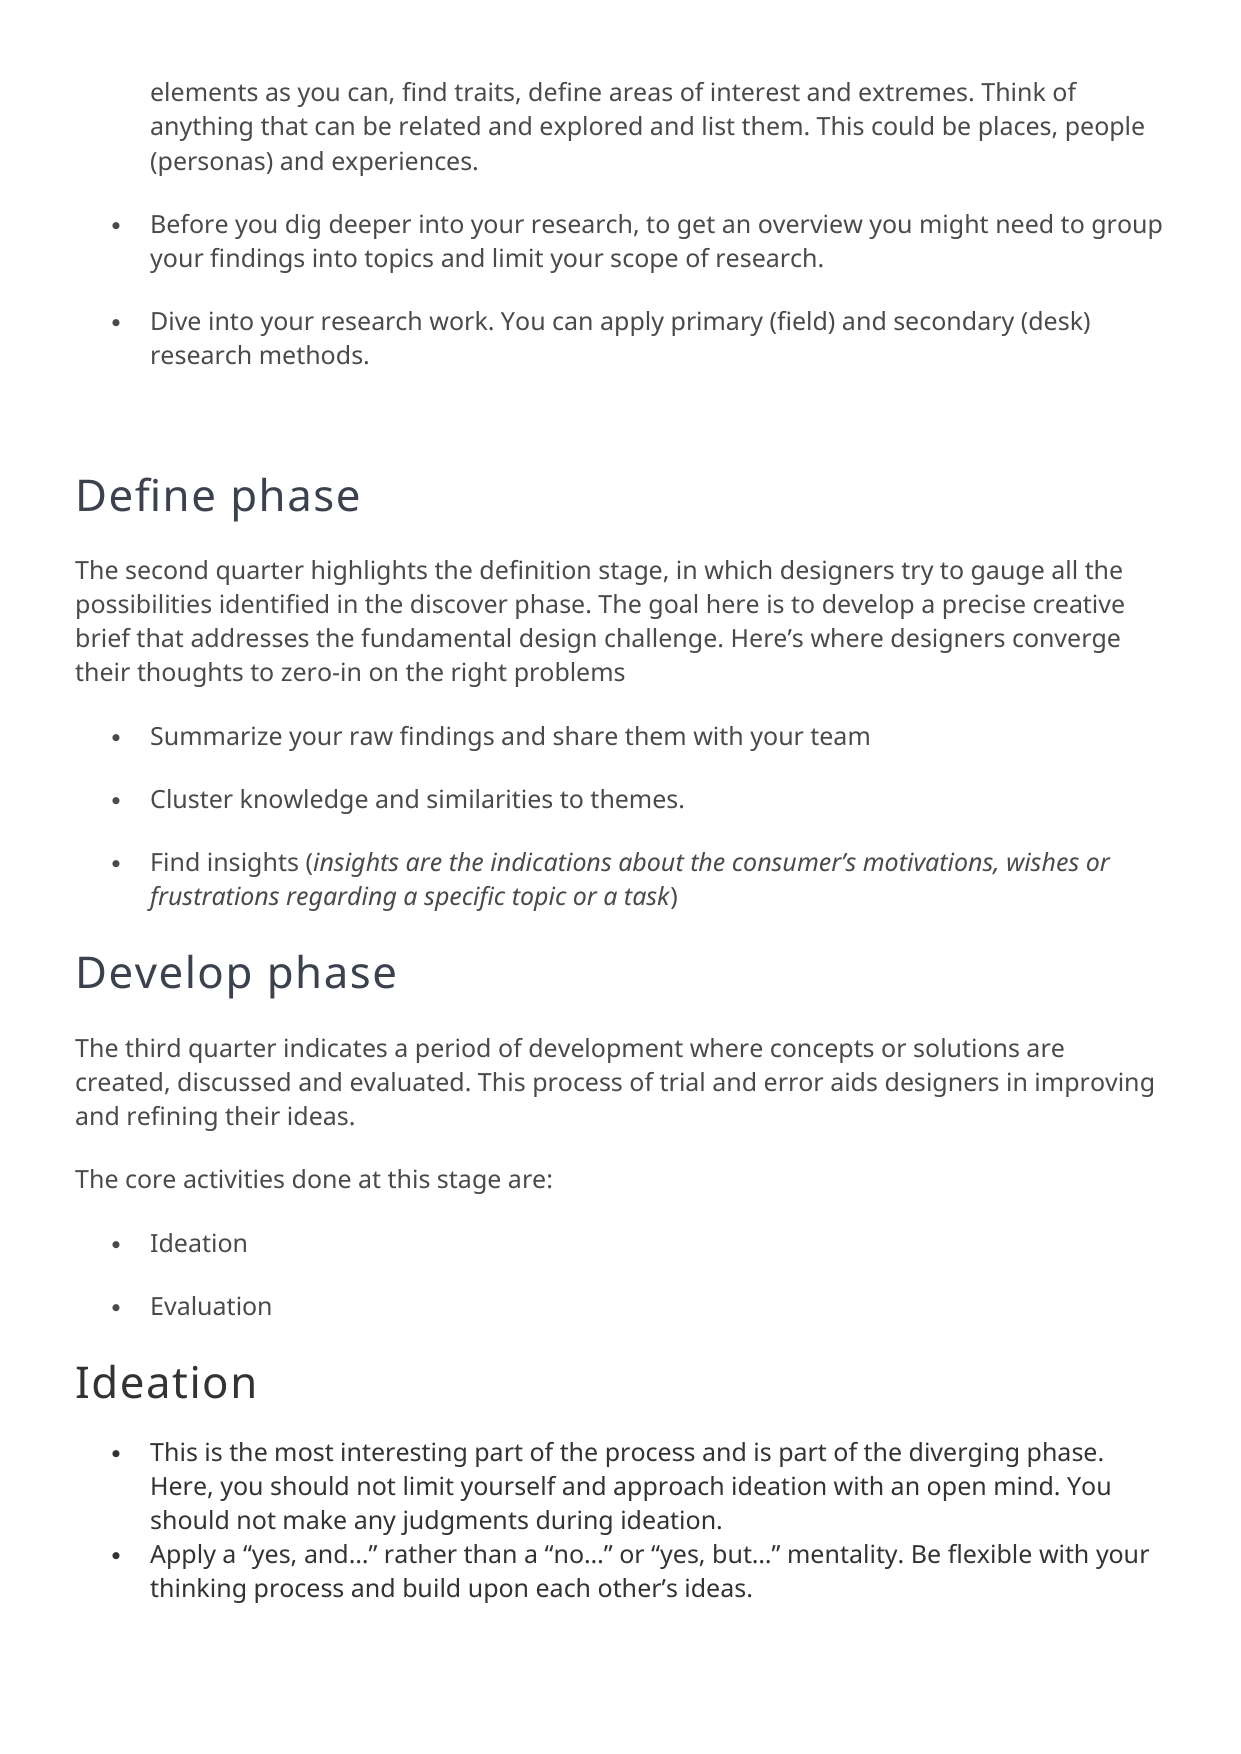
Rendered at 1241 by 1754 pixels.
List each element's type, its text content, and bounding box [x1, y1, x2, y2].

list Summarize your raw findings and share them with your team [112, 718, 1165, 752]
subtitle Ideation [75, 1352, 1165, 1411]
subtitle Develop phase [75, 942, 1165, 1002]
list This is the most interesting part of the process and is part of the diverging phase. Here, you should not limit yourself and approach ideation with an open mind. You should not make any judgments during ideation. [112, 1435, 1165, 1537]
list Dive into your research work. You can apply primary (field) and secondary (desk) research methods. [112, 304, 1165, 372]
subtitle Define phase [75, 464, 1165, 524]
text The third quarter indicates a period of development where concepts or solutions are created, discussed and evaluated. This process of trial and error aids designers in improving and refining their ideas. [75, 1031, 1165, 1133]
text The core activities done at this stage are: [75, 1162, 1165, 1196]
list Cluster knowledge and similarities to themes. [112, 782, 1165, 816]
list Apply a “yes, and…” rather than a “no…” or “yes, but…” mentality. Be flexible with your thinking process and build upon each other’s ideas. [112, 1537, 1165, 1605]
list Find insights (insights are the indications about the consumer’s motivations, wishes or frustrations regarding a specific topic or a task) [112, 845, 1165, 913]
list Evaluation [112, 1289, 1165, 1323]
list Before you dig deeper into your research, to get an overview you might need to group your findings into topics and limit your scope of research. [112, 206, 1165, 274]
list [112, 75, 1165, 177]
list Ideation [112, 1225, 1165, 1259]
text The second quarter highlights the definition stage, in which designers try to gauge all the possibilities identified in the discover phase. The goal here is to develop a precise creative brief that addresses the fundamental design challenge. Here’s where designers converge their thoughts to zero-in on the right problems [75, 553, 1165, 689]
